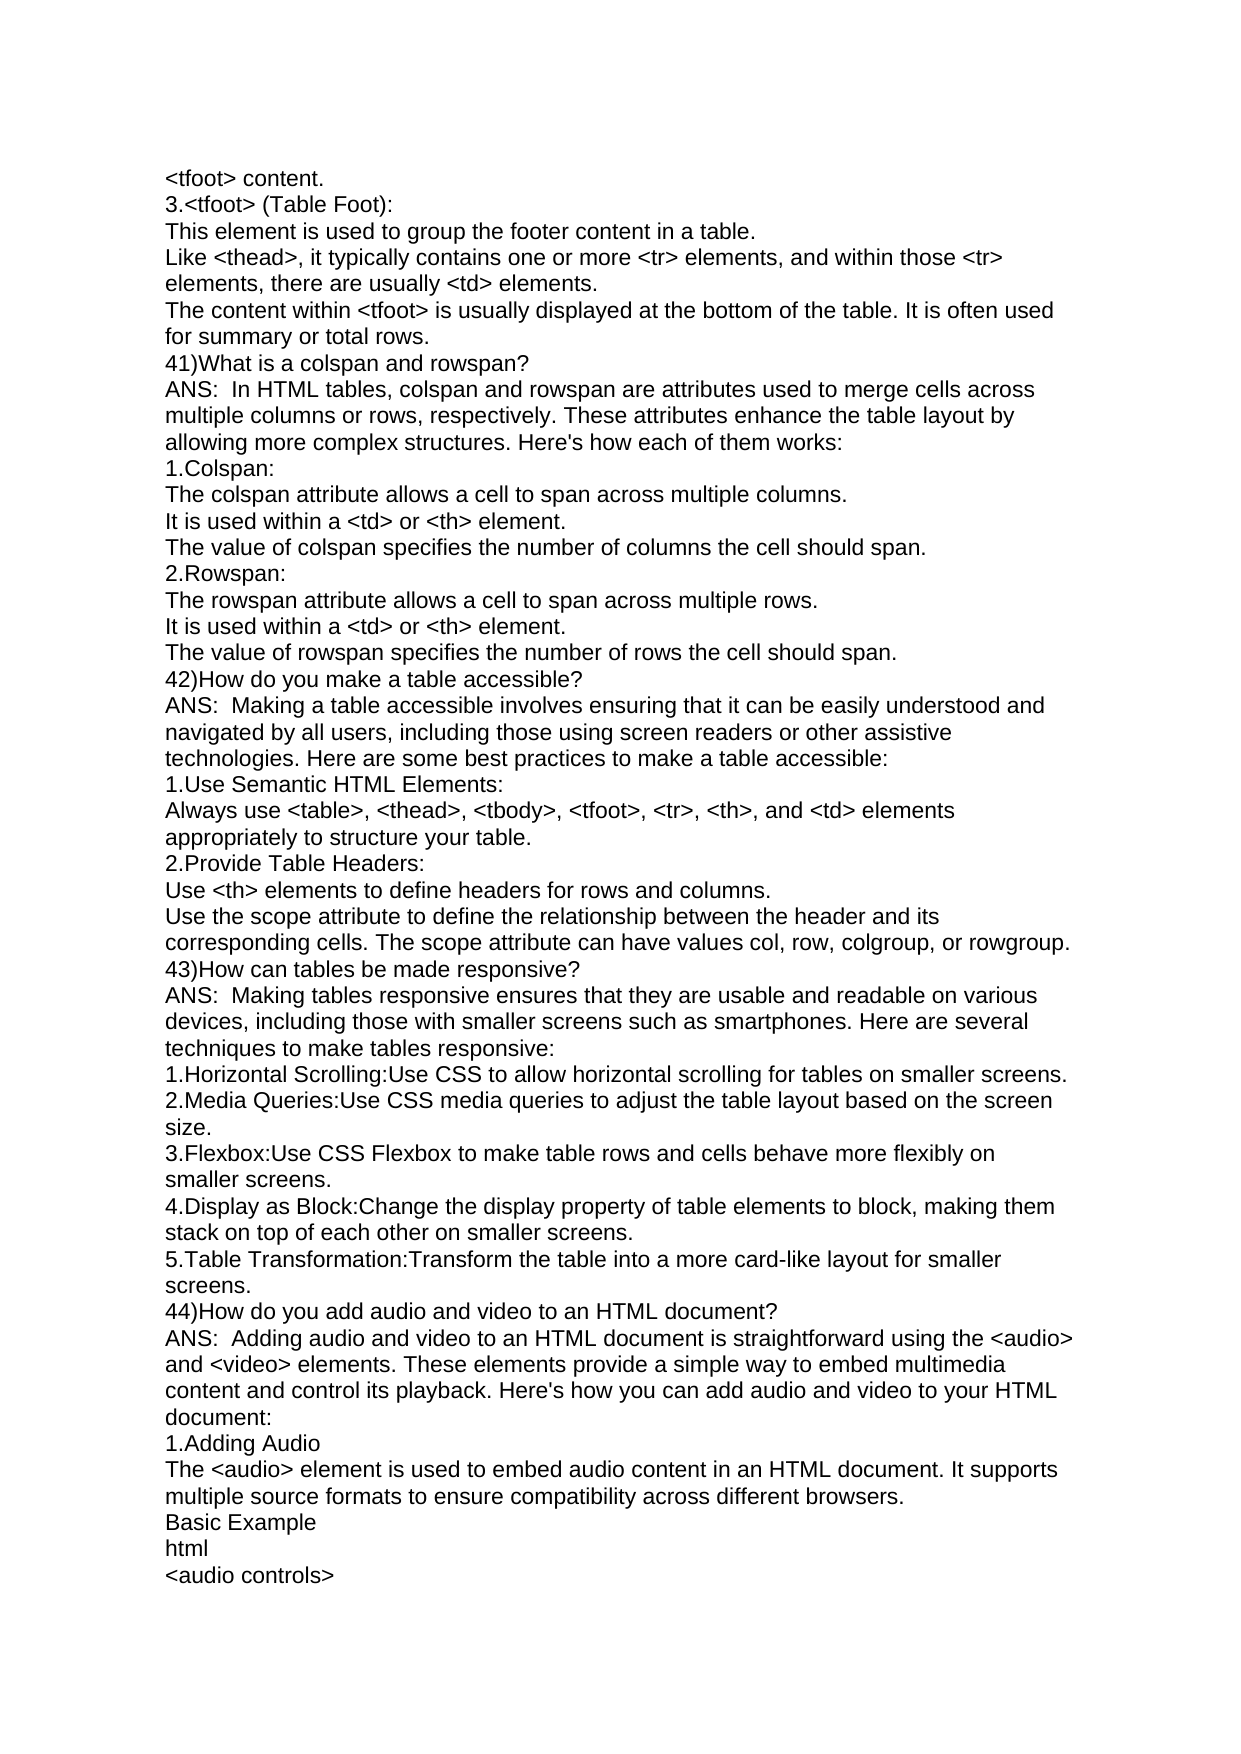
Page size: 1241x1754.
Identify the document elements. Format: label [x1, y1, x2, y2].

table_header [150, 150, 1090, 1603]
